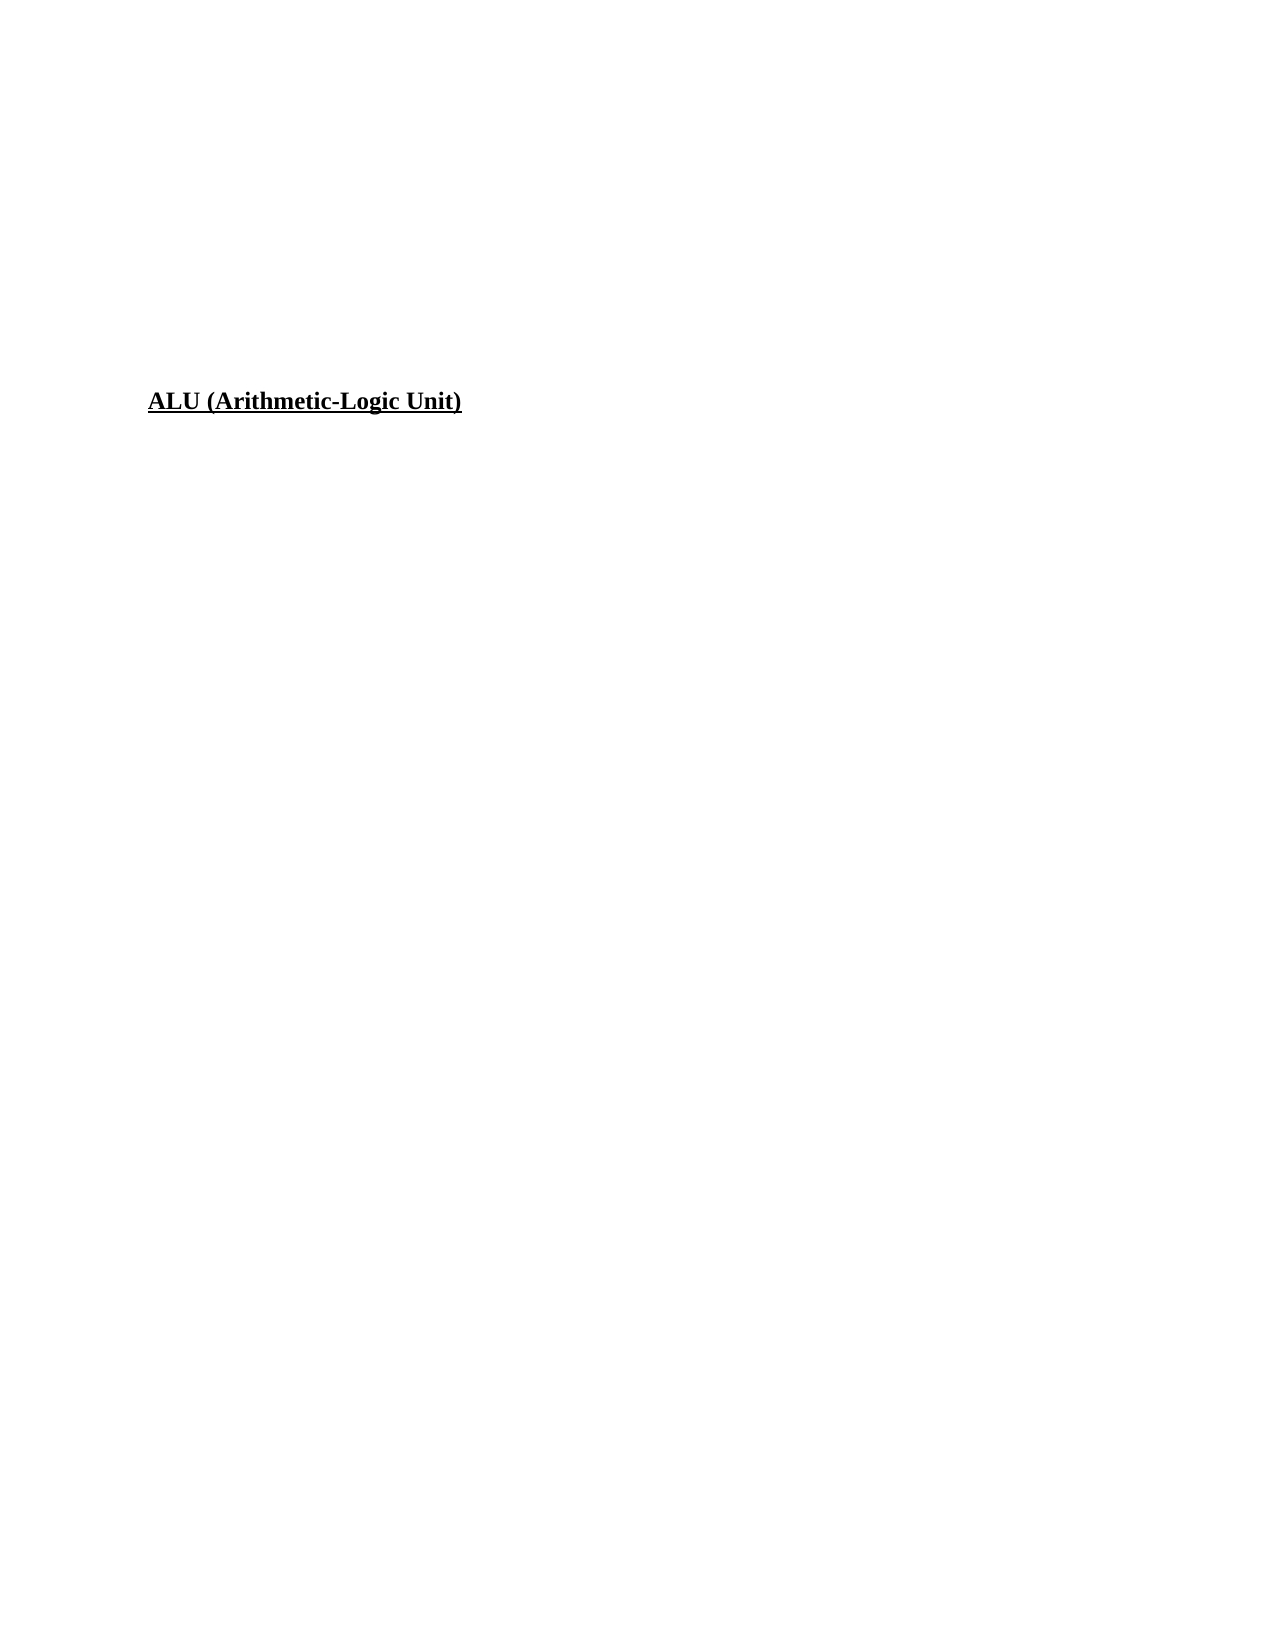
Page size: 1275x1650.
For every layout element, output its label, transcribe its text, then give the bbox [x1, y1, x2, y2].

text ALU (Arithmetic-Logic Unit) [148, 386, 1127, 415]
